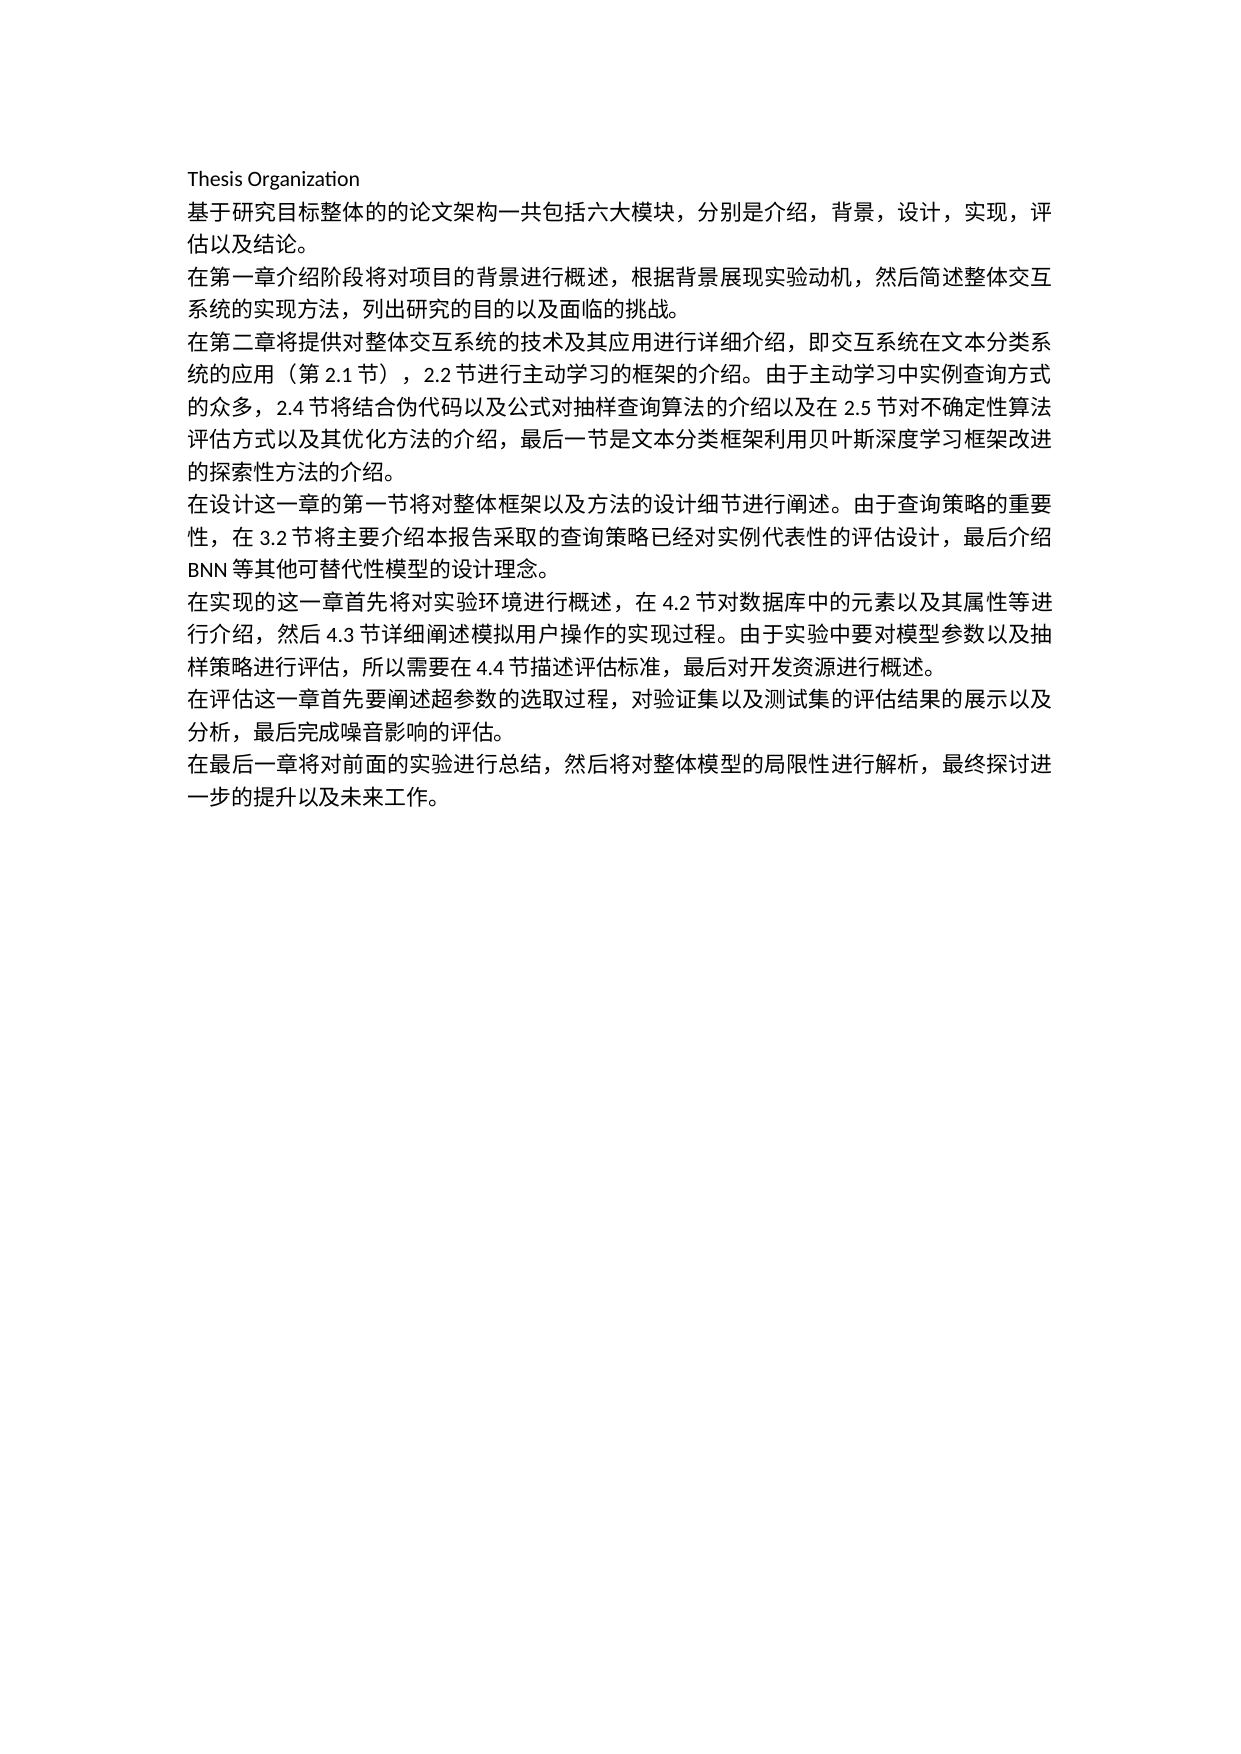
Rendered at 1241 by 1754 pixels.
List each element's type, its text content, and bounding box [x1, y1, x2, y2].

text Thesis Organization [187, 162, 1053, 194]
text 基于研究目标整体的的论文架构一共包括六大模块，分别是介绍，背景，设计，实现，评估以及结论。 [187, 194, 1053, 259]
text 在第一章介绍阶段将对项目的背景进行概述，根据背景展现实验动机，然后简述整体交互系统的实现方法，列出研究的目的以及面临的挑战。 [187, 259, 1053, 324]
text 在第二章将提供对整体交互系统的技术及其应用进行详细介绍，即交互系统在文本分类系统的应用（第2.1节），2.2节进行主动学习的框架的介绍。由于主动学习中实例查询方式的众多，2.4节将结合伪代码以及公式对抽样查询算法的介绍以及在2.5节对不确定性算法评估方式以及其优化方法的介绍，最后一节是文本分类框架利用贝叶斯深度学习框架改进的探索性方法的介绍。 [187, 324, 1053, 487]
text 在实现的这一章首先将对实验环境进行概述，在4.2节对数据库中的元素以及其属性等进行介绍，然后4.3节详细阐述模拟用户操作的实现过程。由于实验中要对模型参数以及抽样策略进行评估，所以需要在4.4节描述评估标准，最后对开发资源进行概述。 [187, 584, 1053, 682]
text 在最后一章将对前面的实验进行总结，然后将对整体模型的局限性进行解析，最终探讨进一步的提升以及未来工作。 [187, 747, 1053, 812]
text 在设计这一章的第一节将对整体框架以及方法的设计细节进行阐述。由于查询策略的重要性，在3.2节将主要介绍本报告采取的查询策略已经对实例代表性的评估设计，最后介绍BNN等其他可替代性模型的设计理念。 [187, 487, 1053, 584]
text 在评估这一章首先要阐述超参数的选取过程，对验证集以及测试集的评估结果的展示以及分析，最后完成噪音影响的评估。 [187, 682, 1053, 747]
